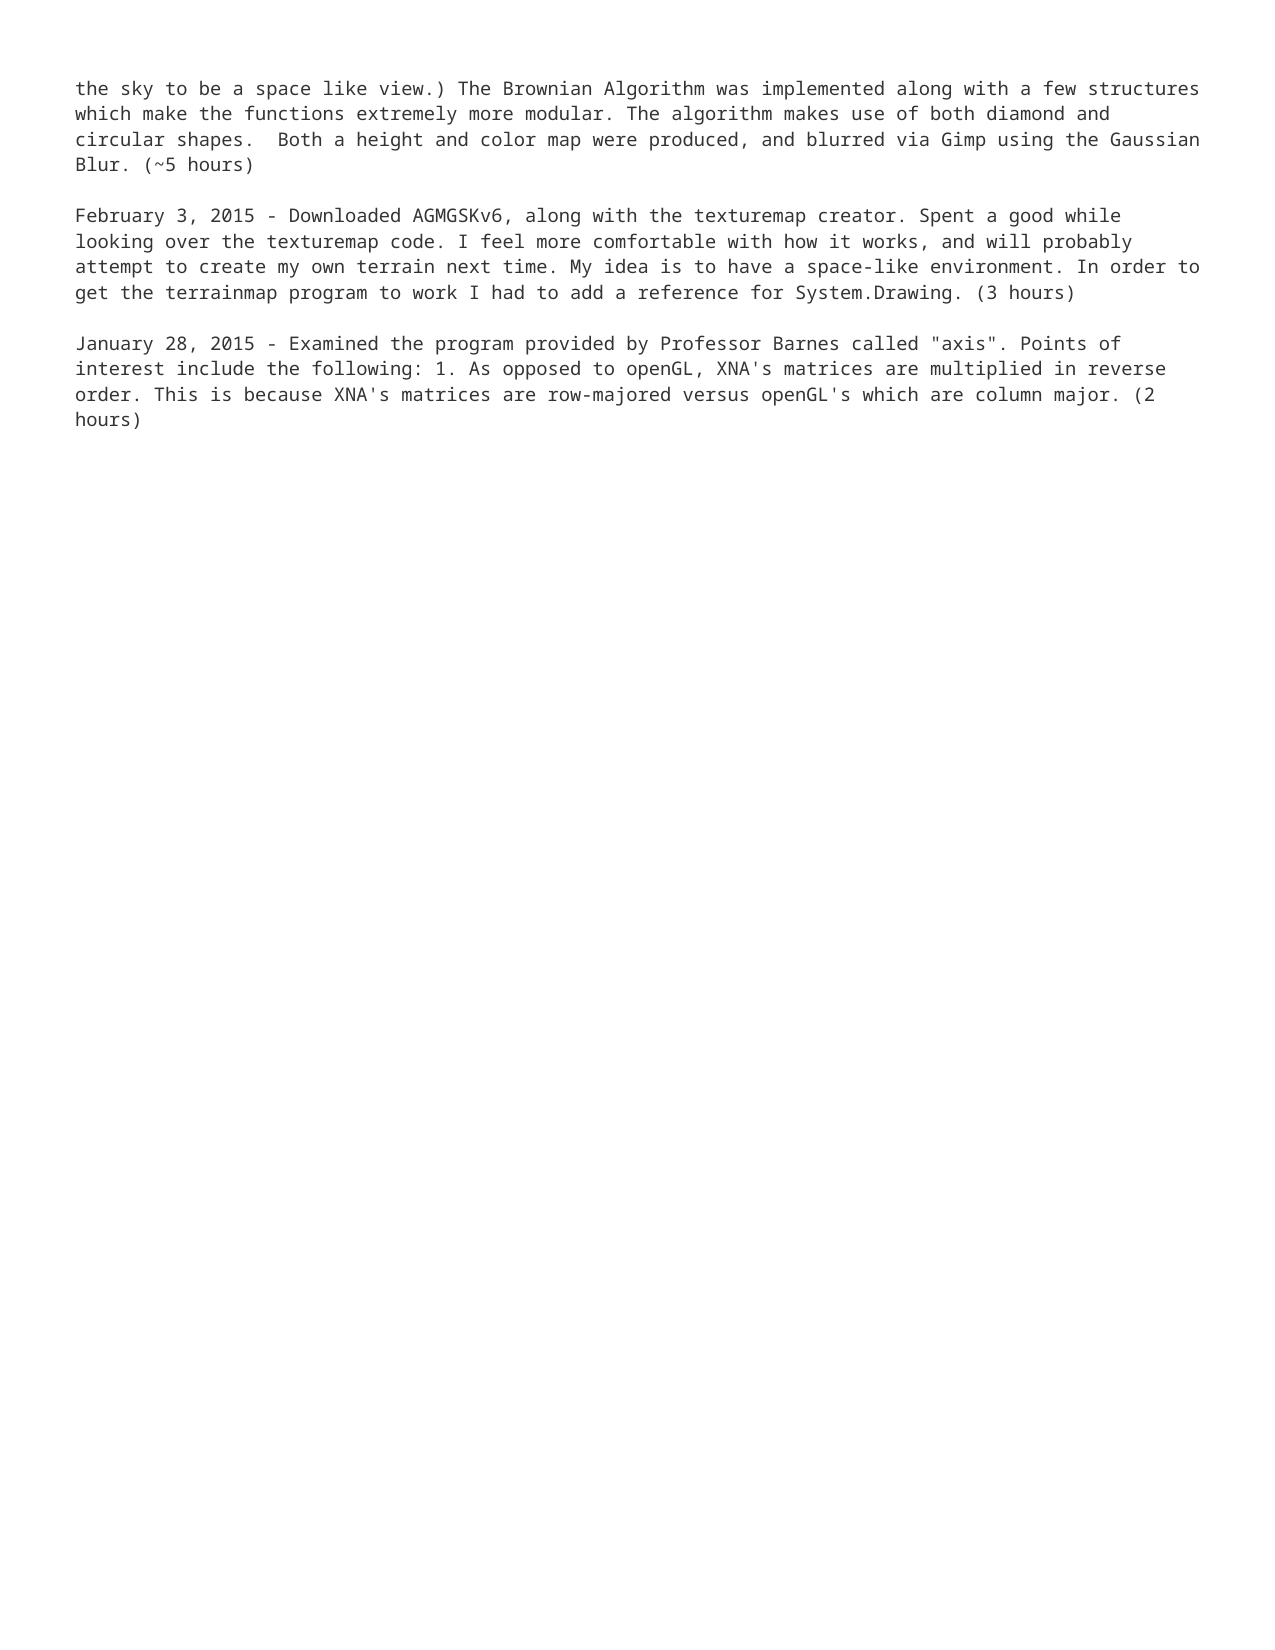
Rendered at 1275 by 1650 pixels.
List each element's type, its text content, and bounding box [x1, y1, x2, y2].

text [75, 75, 1200, 177]
text February 3, 2015 - Downloaded AGMGSKv6, along with the texturemap creator. Spent a good while looking over the texturemap code. I feel more comfortable with how it works, and will probably attempt to create my own terrain next time. My idea is to have a space-like environment. In order to get the terrainmap program to work I had to add a reference for System.Drawing. (3 hours) [75, 203, 1200, 305]
text January 28, 2015 - Examined the program provided by Professor Barnes called "axis". Points of interest include the following: 1. As opposed to openGL, XNA's matrices are multiplied in reverse order. This is because XNA's matrices are row-majored versus openGL's which are column major. (2 hours) [75, 330, 1200, 432]
